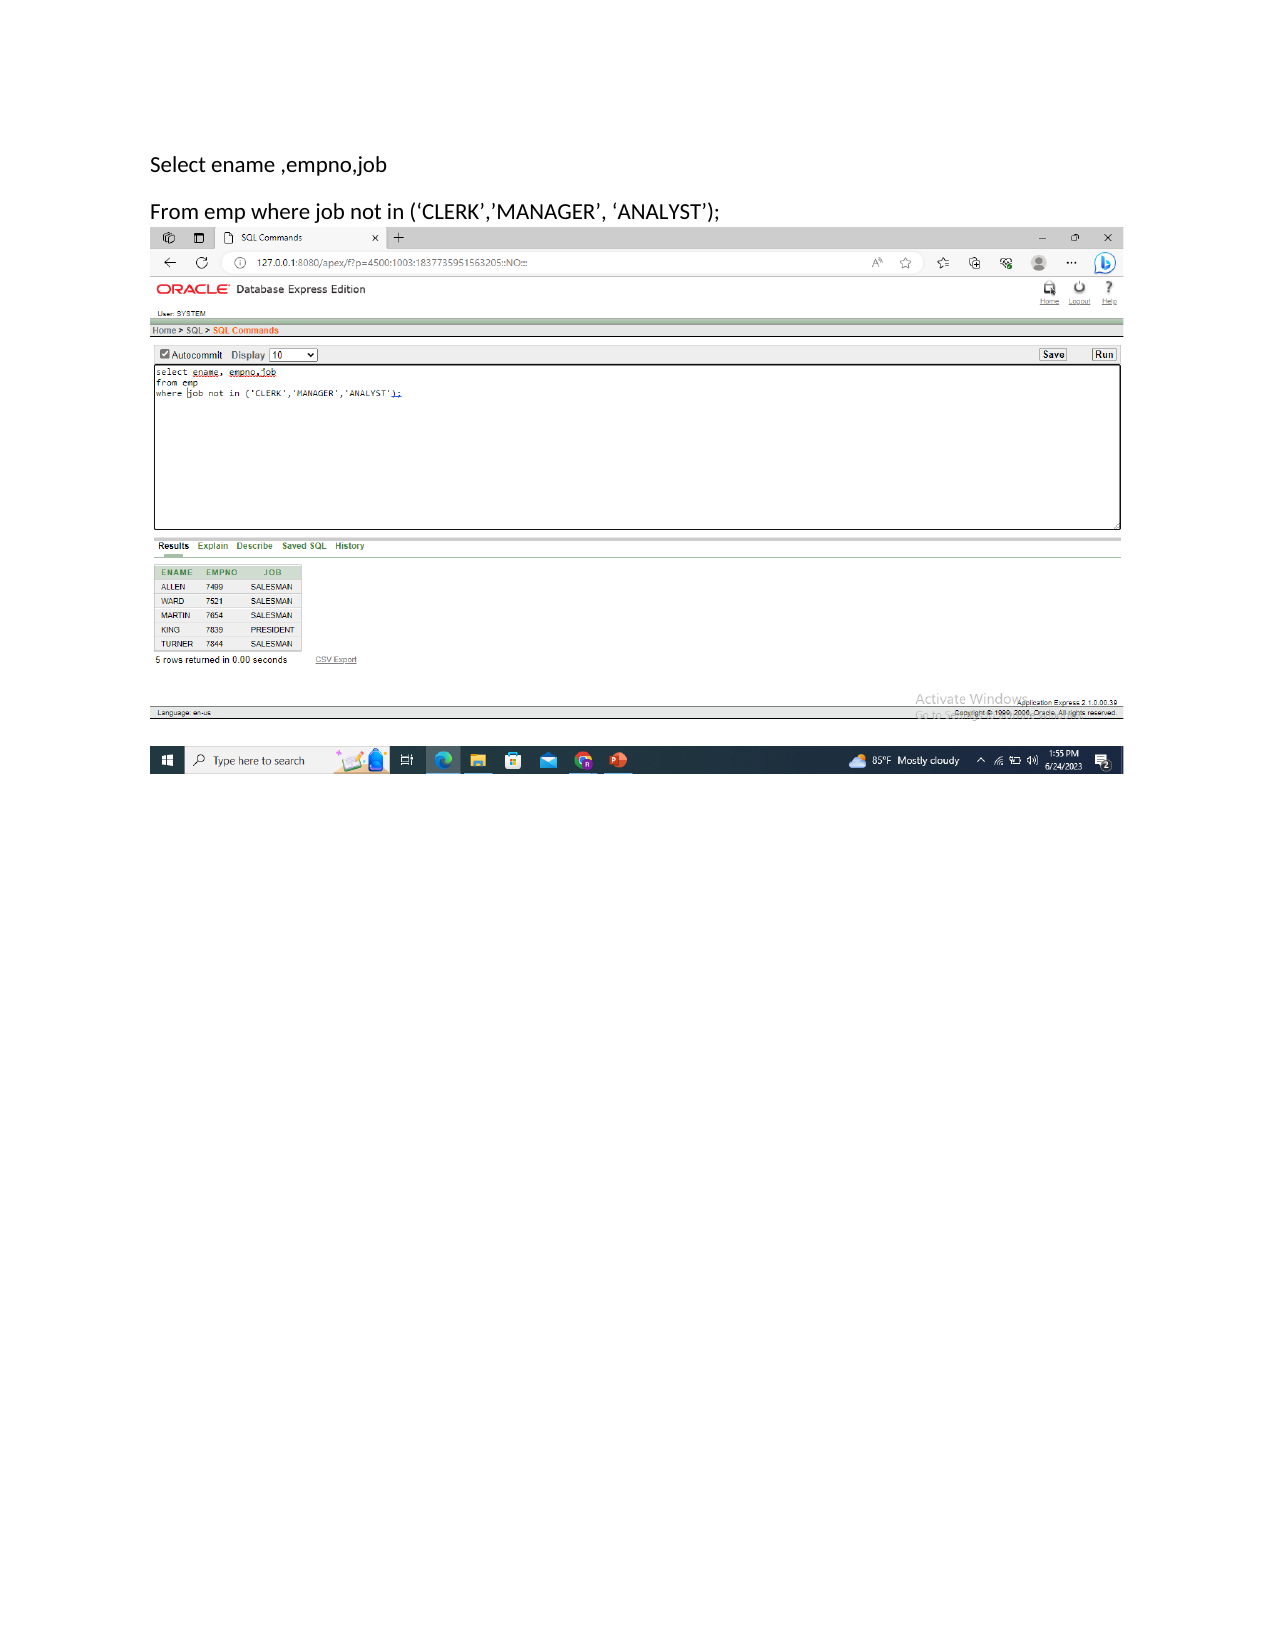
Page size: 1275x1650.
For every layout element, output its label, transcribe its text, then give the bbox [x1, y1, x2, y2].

text Select ename ,empno,job [150, 150, 1125, 178]
picture [150, 227, 1124, 774]
